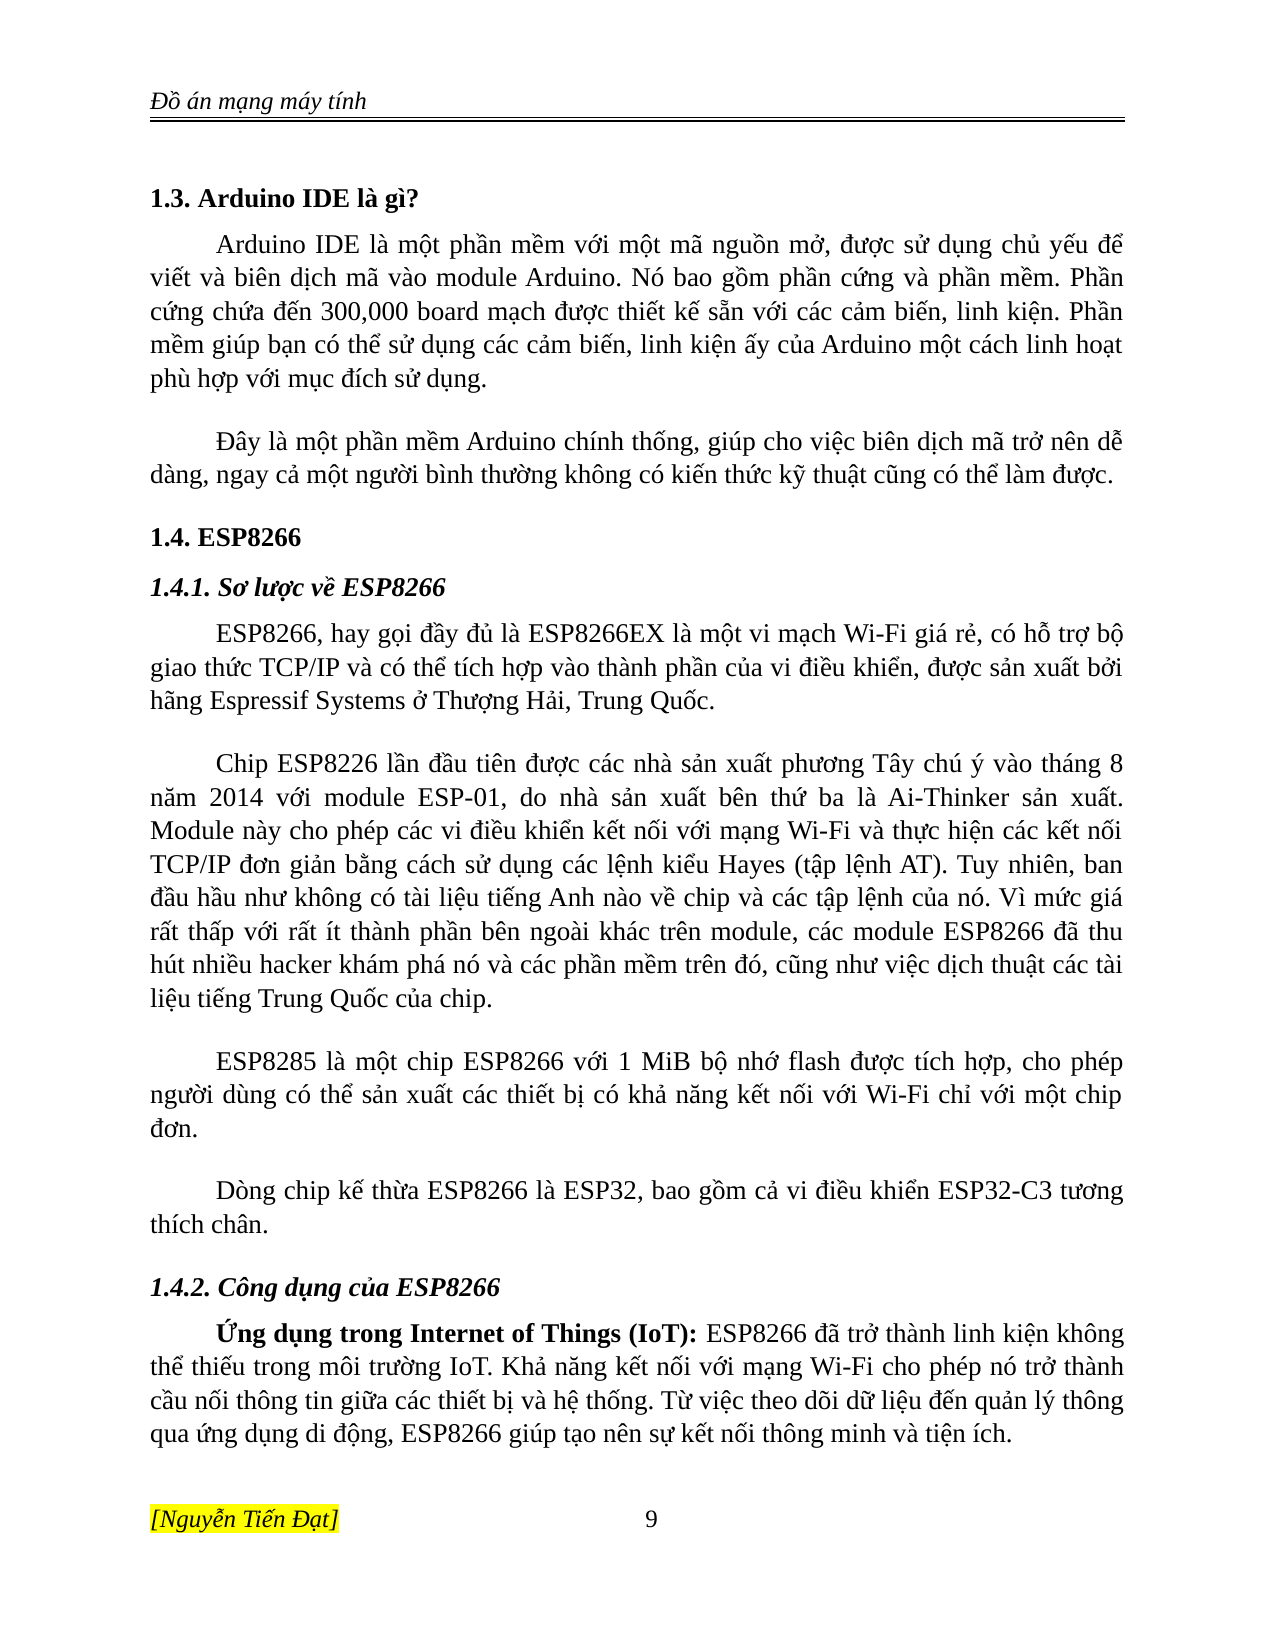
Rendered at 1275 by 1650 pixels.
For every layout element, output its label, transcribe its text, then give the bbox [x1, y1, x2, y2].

text Đây là một phần mềm Arduino chính thống, giúp cho việc biên dịch mã trở nên dễ dàng, ngay cả một người bình thường không có kiến thức kỹ thuật cũng có thể làm được. [150, 425, 1125, 489]
text Chip ESP8226 lần đầu tiên được các nhà sản xuất phương Tây chú ý vào tháng 8 năm 2014 với module ESP-01, do nhà sản xuất bên thứ ba là Ai-Thinker sản xuất. Module này cho phép các vi điều khiển kết nối với mạng Wi-Fi và thực hiện các kết nối TCP/IP đơn giản bằng cách sử dụng các lệnh kiểu Hayes (tập lệnh AT). Tuy nhiên, ban đầu hầu như không có tài liệu tiếng Anh nào về chip và các tập lệnh của nó. Vì mức giá rất thấp với rất ít thành phần bên ngoài khác trên module, các module ESP8266 đã thu hút nhiều hacker khám phá nó và các phần mềm trên đó, cũng như việc dịch thuật các tài liệu tiếng Trung Quốc của chip. [150, 747, 1125, 1013]
text Dòng chip kế thừa ESP8266 là ESP32, bao gồm cả vi điều khiển ESP32-C3 tương thích chân. [150, 1174, 1125, 1239]
subtitle 1.3. Arduino IDE là gì? [150, 182, 1125, 213]
subtitle 1.4. ESP8266 [150, 521, 1125, 552]
subtitle 1.4.2. Công dụng của ESP8266 [150, 1271, 1125, 1302]
text ESP8266, hay gọi đầy đủ là ESP8266EX là một vi mạch Wi-Fi giá rẻ, có hỗ trợ bộ giao thức TCP/IP và có thể tích hợp vào thành phần của vi điều khiển, được sản xuất bởi hãng Espressif Systems ở Thượng Hải, Trung Quốc. [150, 617, 1125, 716]
subtitle 1.4.1. Sơ lược về ESP8266 [150, 571, 1125, 602]
text Arduino IDE là một phần mềm với một mã nguồn mở, được sử dụng chủ yếu để viết và biên dịch mã vào module Arduino. Nó bao gồm phần cứng và phần mềm. Phần cứng chứa đến 300,000 board mạch được thiết kế sẵn với các cảm biến, linh kiện. Phần mềm giúp bạn có thể sử dụng các cảm biến, linh kiện ấy của Arduino một cách linh hoạt phù hợp với mục đích sử dụng. [150, 228, 1125, 393]
text Ứng dụng trong Internet of Things (IoT): ESP8266 đã trở thành linh kiện không thể thiếu trong môi trường IoT. Khả năng kết nối với mạng Wi-Fi cho phép nó trở thành cầu nối thông tin giữa các thiết bị và hệ thống. Từ việc theo dõi dữ liệu đến quản lý thông qua ứng dụng di động, ESP8266 giúp tạo nên sự kết nối thông minh và tiện ích. [150, 1317, 1125, 1448]
text ESP8285 là một chip ESP8266 với 1 MiB bộ nhớ flash được tích hợp, cho phép người dùng có thể sản xuất các thiết bị có khả năng kết nối với Wi-Fi chỉ với một chip đơn. [150, 1044, 1125, 1143]
